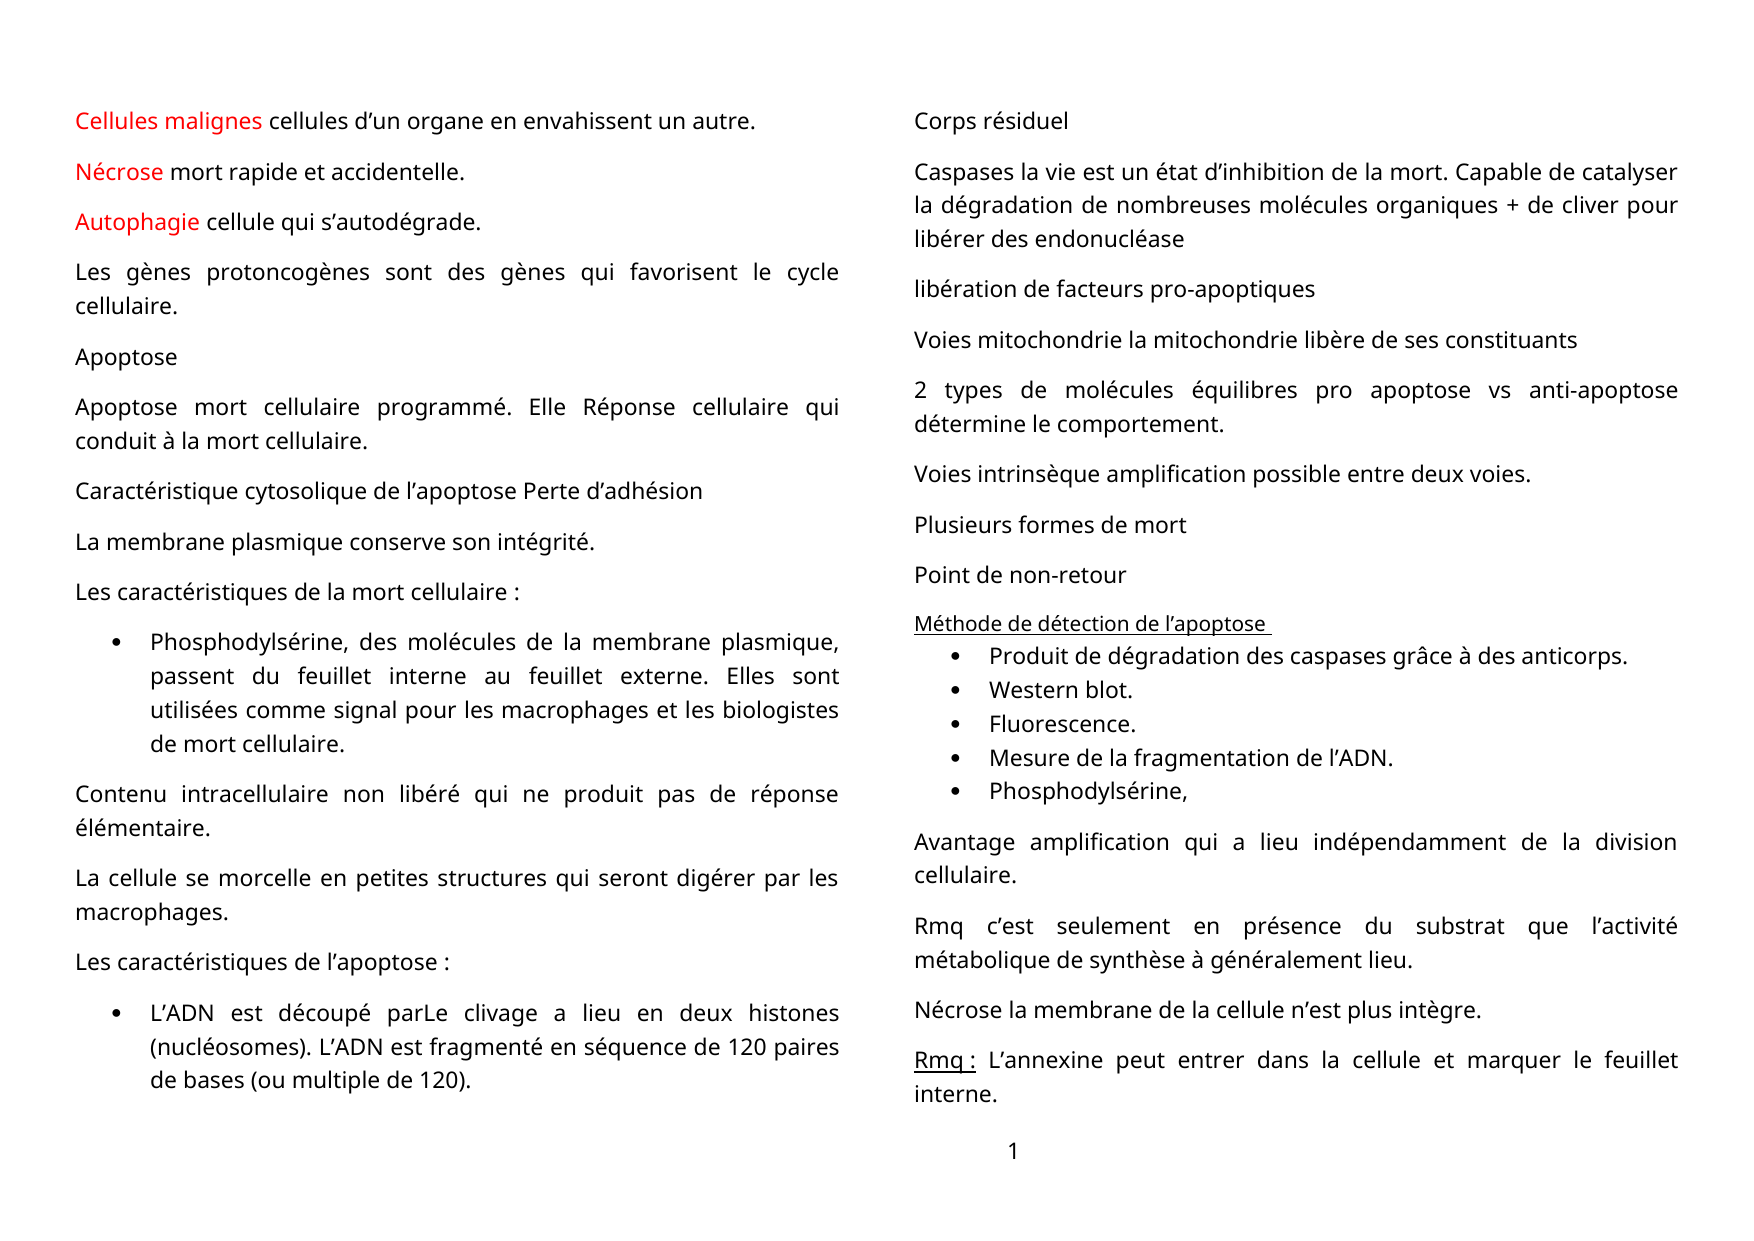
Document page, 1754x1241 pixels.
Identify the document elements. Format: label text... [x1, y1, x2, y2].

text 2 types de molécules équilibres pro apoptose vs anti-apoptose détermine le comportement. [914, 374, 1679, 439]
text Caspases la vie est un état d’inhibition de la mort. Capable de catalyser la dégradation de nombreuses molécules organiques + de cliver pour libérer des endonucléase [914, 155, 1679, 254]
text Cellules malignes cellules d’un organe en envahissent un autre. [75, 105, 840, 136]
text Voies mitochondrie la mitochondrie libère de ses constituants [914, 324, 1679, 355]
text La cellule se morcelle en petites structures qui seront digérer par les macrophages. [75, 862, 840, 927]
text Les caractéristiques de l’apoptose : [75, 946, 840, 977]
text La membrane plasmique conserve son intégrité. [75, 525, 840, 557]
list Phosphodylsérine, [951, 775, 1679, 806]
text Apoptose [75, 340, 840, 372]
text libération de facteurs pro-apoptiques [914, 273, 1679, 304]
text Rmq c’est seulement en présence du substrat que l’activité métabolique de synthèse à généralement lieu. [914, 910, 1679, 975]
list Phosphodylsérine, des molécules de la membrane plasmique, passent du feuillet interne au feuillet externe. Elles sont utilisées comme signal pour les macrophages et les biologistes de mort cellulaire. [112, 626, 840, 759]
text Rmq : L’annexine peut entrer dans la cellule et marquer le feuillet interne. [914, 1044, 1679, 1109]
text Avantage amplification qui a lieu indépendamment de la division cellulaire. [914, 826, 1679, 891]
subtitle Méthode de détection de l’apoptose [914, 609, 1679, 638]
list Western blot. [951, 674, 1679, 705]
list L’ADN est découpé parLe clivage a lieu en deux histones (nucléosomes). L’ADN est fragmenté en séquence de 120 paires de bases (ou multiple de 120). [112, 997, 840, 1095]
text Apoptose mort cellulaire programmé. Elle Réponse cellulaire qui conduit à la mort cellulaire. [75, 391, 840, 456]
text Plusieurs formes de mort [914, 509, 1679, 540]
list Produit de dégradation des caspases grâce à des anticorps. [951, 640, 1679, 671]
text Nécrose mort rapide et accidentelle. [75, 155, 840, 187]
text Nécrose la membrane de la cellule n’est plus intègre. [914, 994, 1679, 1025]
text Les gènes protoncogènes sont des gènes qui favorisent le cycle cellulaire. [75, 256, 840, 321]
text Caractéristique cytosolique de l’apoptose Perte d’adhésion [75, 475, 840, 506]
list Fluorescence. [951, 708, 1679, 739]
text Point de non-retour [914, 559, 1679, 590]
list Mesure de la fragmentation de l’ADN. [951, 741, 1679, 773]
text Les caractéristiques de la mort cellulaire : [75, 576, 840, 607]
text Voies intrinsèque amplification possible entre deux voies. [914, 458, 1679, 489]
text Corps résiduel [914, 105, 1679, 136]
text Contenu intracellulaire non libéré qui ne produit pas de réponse élémentaire. [75, 778, 840, 843]
text Autophagie cellule qui s’autodégrade. [75, 206, 840, 237]
